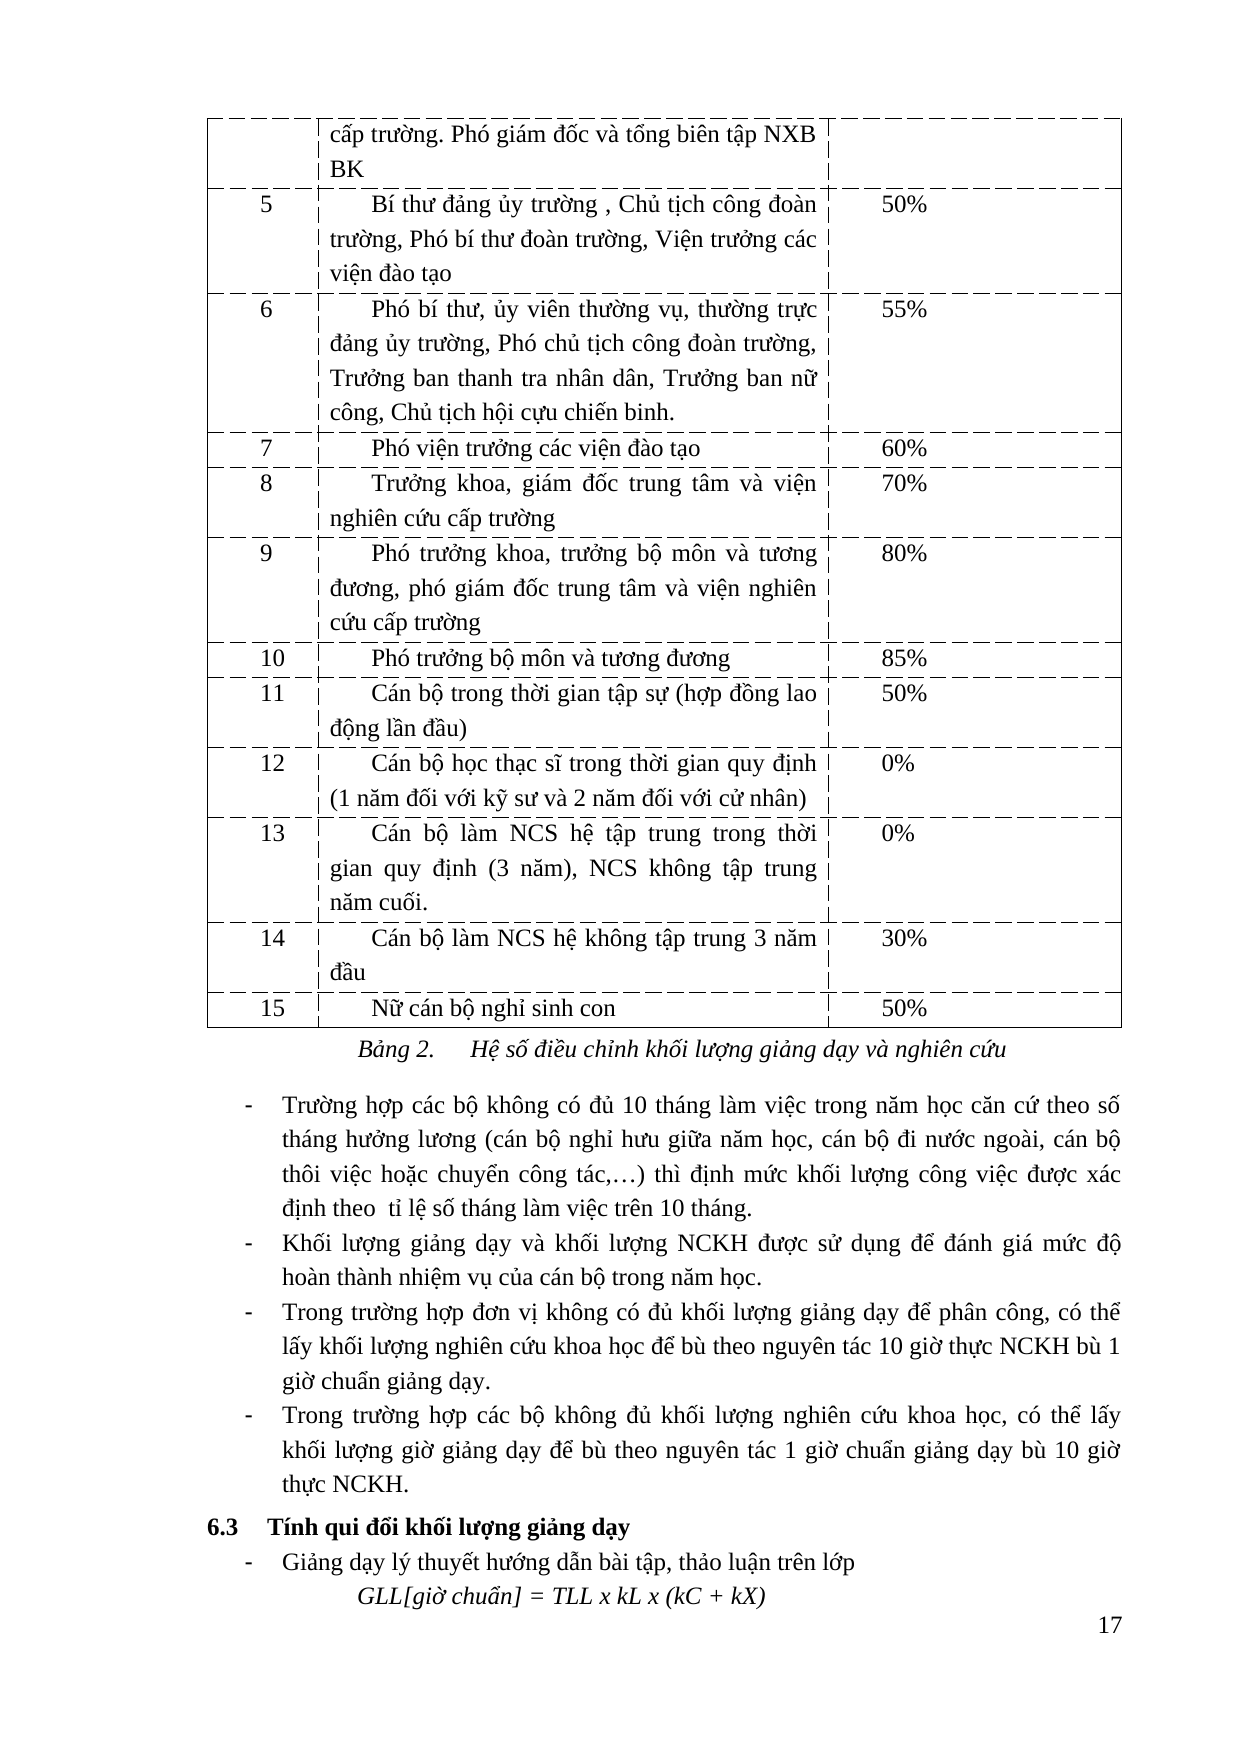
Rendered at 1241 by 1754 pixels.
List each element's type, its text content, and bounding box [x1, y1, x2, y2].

table_cell 80% [829, 537, 1121, 642]
table_cell Bí thư đảng ủy trường , Chủ tịch công đoàn trường, Phó bí thư đoàn trường, Viện trưởng các viện đào tạo [318, 188, 829, 293]
table_cell 13 [208, 817, 318, 922]
table_cell 15 [208, 992, 318, 1027]
table_cell 7 [208, 432, 318, 467]
table_cell 10 [208, 642, 318, 677]
table_cell Cán bộ học thạc sĩ trong thời gian quy định (1 năm đối với kỹ sư và 2 năm đối với cử nhân) [318, 747, 829, 817]
table_cell Phó bí thư, ủy viên thường vụ, thường trực đảng ủy trường, Phó chủ tịch công đoàn trường, Trưởng ban thanh tra nhân dân, Trưởng ban nữ công, Chủ tịch hội cựu chiến binh. [318, 293, 829, 432]
table_cell Phó trưởng khoa, trưởng bộ môn và tương đương, phó giám đốc trung tâm và viện nghiên cứu cấp trường [318, 537, 829, 642]
table_cell 9 [208, 537, 318, 642]
table_cell Trưởng khoa, giám đốc trung tâm và viện nghiên cứu cấp trường [318, 467, 829, 537]
table_cell 0% [829, 817, 1121, 922]
subtitle Tính qui đổi khối lượng giảng dạy [207, 1512, 1122, 1541]
table_cell 12 [208, 747, 318, 817]
table_cell 50% [829, 992, 1121, 1027]
table_cell 0% [829, 747, 1121, 817]
table_cell 11 [208, 677, 318, 747]
list Trường hợp các bộ không có đủ 10 tháng làm việc trong năm học căn cứ theo số tháng hưởng lương (cán bộ nghỉ hưu giữa năm học, cán bộ đi nước ngoài, cán bộ thôi việc hoặc chuyển công tác,…) thì định mức khối lượng công việc được xác định theo tỉ lệ số tháng làm việc trên 10 tháng. [244, 1090, 1122, 1222]
table_cell 8 [208, 467, 318, 537]
table_cell 60% [829, 432, 1121, 467]
table_cell 50% [829, 188, 1121, 293]
text Hệ số điều chỉnh khối lượng giảng dạy và nghiên cứu [244, 1034, 1122, 1063]
table_cell Nữ cán bộ nghỉ sinh con [318, 992, 829, 1027]
table_cell Cán bộ làm NCS hệ không tập trung 3 năm đầu [318, 922, 829, 992]
list Giảng dạy lý thuyết hướng dẫn bài tập, thảo luận trên lớp [244, 1547, 1122, 1576]
table_cell 50% [829, 677, 1121, 747]
list Trong trường hợp các bộ không đủ khối lượng nghiên cứu khoa học, có thể lấy khối lượng giờ giảng dạy để bù theo nguyên tác 1 giờ chuẩn giảng dạy bù 10 giờ thực NCKH. [244, 1400, 1122, 1498]
table_cell 70% [829, 467, 1121, 537]
list Khối lượng giảng dạy và khối lượng NCKH được sử dụng để đánh giá mức độ hoàn thành nhiệm vụ của cán bộ trong năm học. [244, 1228, 1122, 1291]
table_cell 55% [829, 293, 1121, 432]
table_cell 14 [208, 922, 318, 992]
table_cell 85% [829, 642, 1121, 677]
table_cell Cán bộ làm NCS hệ tập trung trong thời gian quy định (3 năm), NCS không tập trung năm cuối. [318, 817, 829, 922]
table_cell Phó viện trưởng các viện đào tạo [318, 432, 829, 467]
list Trong trường hợp đơn vị không có đủ khối lượng giảng dạy để phân công, có thể lấy khối lượng nghiên cứu khoa học để bù theo nguyên tác 10 giờ thực NCKH bù 1 giờ chuẩn giảng dạy. [244, 1297, 1122, 1394]
table_cell 6 [208, 293, 318, 432]
table_cell 5 [208, 188, 318, 293]
table_cell 30% [829, 118, 1121, 188]
table_cell Cán bộ trong thời gian tập sự (hợp đồng lao động lần đầu) [318, 677, 829, 747]
table_cell Phó trưởng bộ môn và tương đương [318, 642, 829, 677]
table_cell 4 [208, 118, 318, 188]
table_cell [318, 118, 829, 188]
text GLL[giờ chuẩn] = TLL x kL x (kC + kX) [323, 1581, 1122, 1610]
table_cell 30% [829, 922, 1121, 992]
